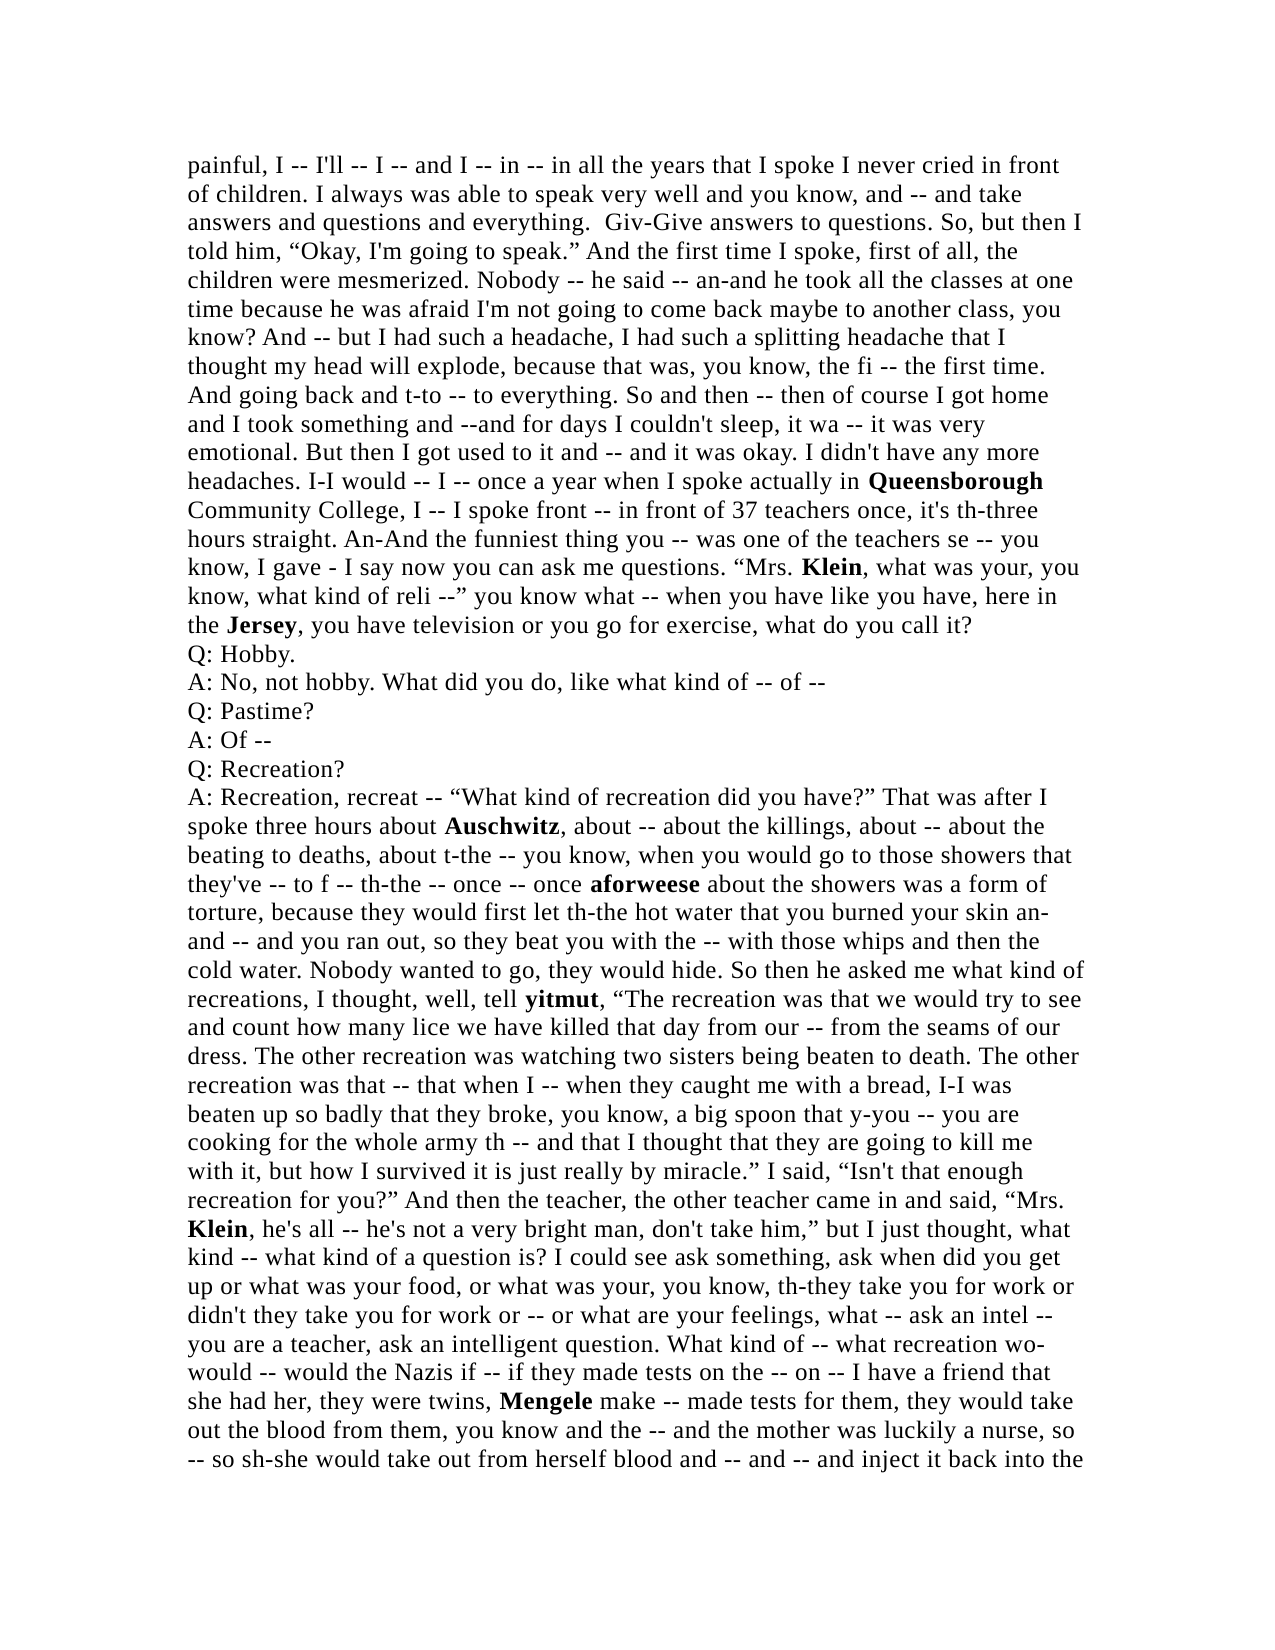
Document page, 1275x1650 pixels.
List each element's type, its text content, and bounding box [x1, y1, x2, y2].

text A: Of -- [187, 754, 1087, 782]
text Q: Pastime? [187, 725, 1087, 754]
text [187, 811, 1087, 1472]
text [187, 150, 1087, 667]
text Q: Recreation? [187, 782, 1087, 811]
text A: No, not hobby. What did you do, like what kind of -- of -- [187, 696, 1087, 725]
text Q: Hobby. [187, 667, 1087, 696]
